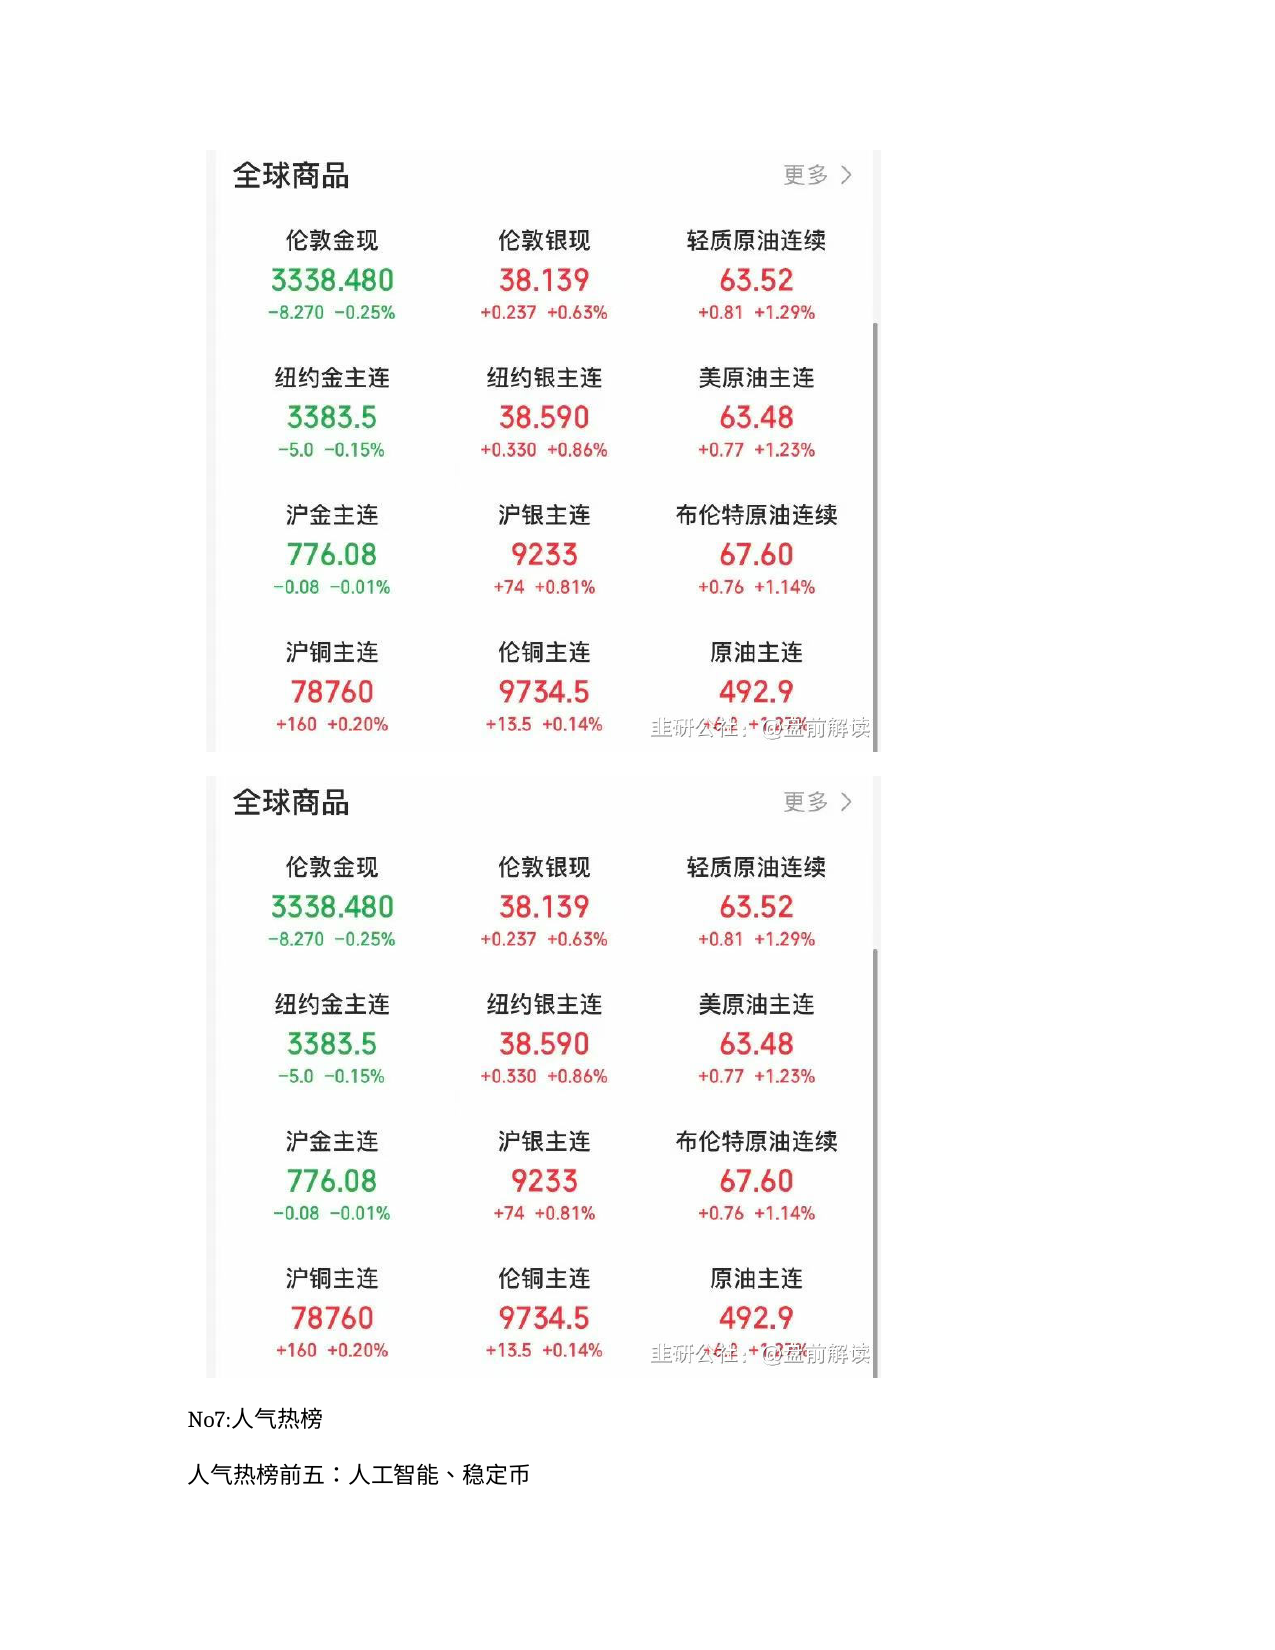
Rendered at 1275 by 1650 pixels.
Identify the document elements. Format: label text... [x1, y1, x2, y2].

text 人气热榜前五：人工智能、稳定币 [187, 1459, 1087, 1491]
text No7:人气热榜 [187, 1403, 1087, 1434]
picture [206, 776, 882, 1378]
picture [206, 150, 882, 752]
